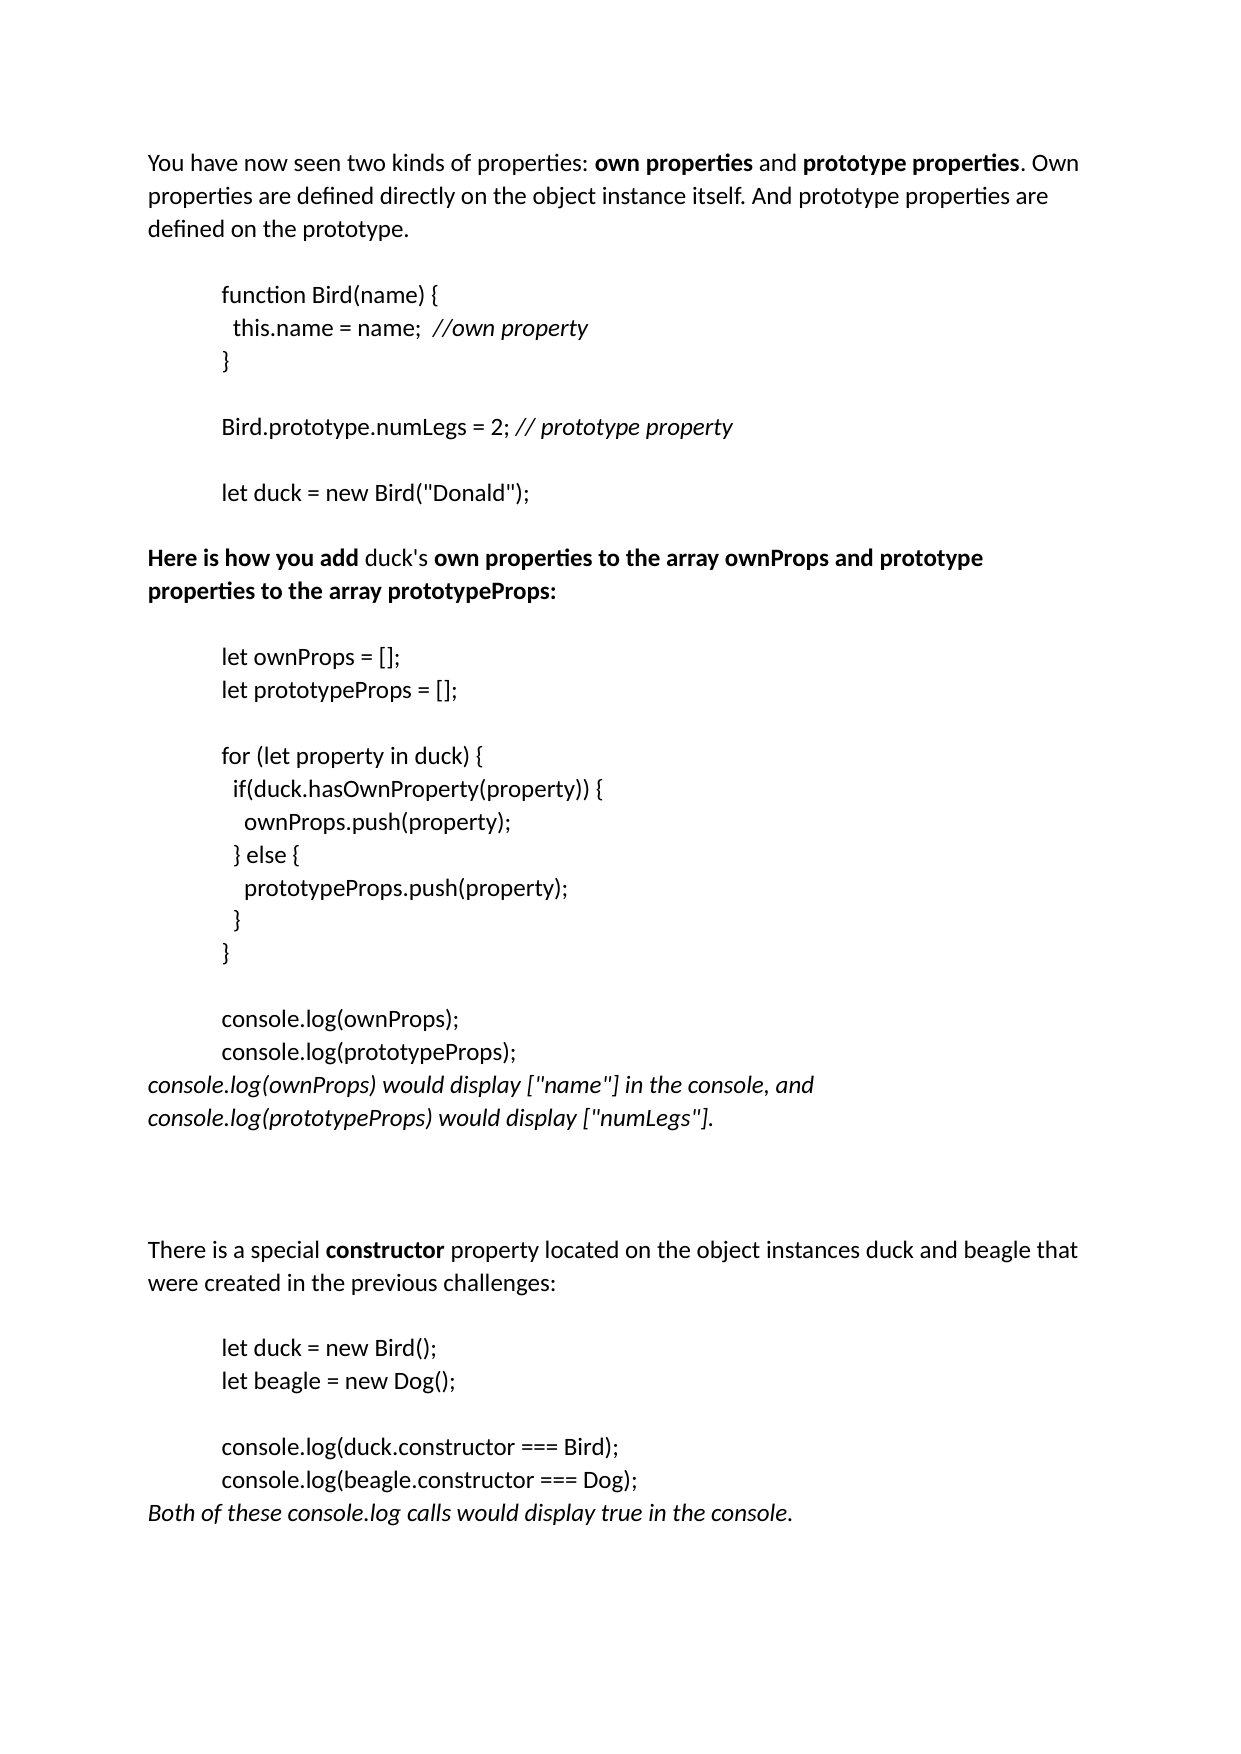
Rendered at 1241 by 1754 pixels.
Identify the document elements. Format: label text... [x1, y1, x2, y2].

text You have now seen two kinds of properties: own properties and prototype properties. Own properties are defined directly on the object instance itself. And prototype properties are defined on the prototype. [148, 148, 1093, 244]
text console.log(prototypeProps); [221, 1036, 1093, 1067]
text ownProps.push(property); [221, 806, 1093, 836]
text this.name = name; //own property [221, 312, 1093, 343]
text let duck = new Bird(); [221, 1333, 1093, 1363]
text console.log(beagle.constructor === Dog); [221, 1464, 1093, 1495]
text console.log(ownProps) would display ["name"] in the console, and console.log(prototypeProps) would display ["numLegs"]. [148, 1069, 1093, 1133]
text There is a special constructor property located on the object instances duck and beagle that were created in the previous challenges: [148, 1234, 1093, 1297]
text let beagle = new Dog(); [221, 1366, 1093, 1396]
text Here is how you add duck's own properties to the array ownProps and prototype properties to the array prototypeProps: [148, 543, 1093, 606]
text } [221, 938, 1093, 968]
text } [221, 345, 1093, 376]
text for (let property in duck) { [221, 740, 1093, 771]
text prototypeProps.push(property); [221, 872, 1093, 902]
text console.log(duck.constructor === Bird); [221, 1431, 1093, 1462]
text if(duck.hasOwnProperty(property)) { [221, 773, 1093, 803]
text Bird.prototype.numLegs = 2; // prototype property [148, 411, 1093, 441]
text console.log(ownProps); [221, 1003, 1093, 1034]
text Both of these console.log calls would display true in the console. [148, 1497, 1093, 1528]
text let duck = new Bird("Donald"); [148, 477, 1093, 507]
text function Bird(name) { [221, 279, 1093, 310]
text } else { [221, 839, 1093, 869]
text let prototypeProps = []; [221, 674, 1093, 705]
text let ownProps = []; [221, 641, 1093, 672]
text } [221, 905, 1093, 935]
